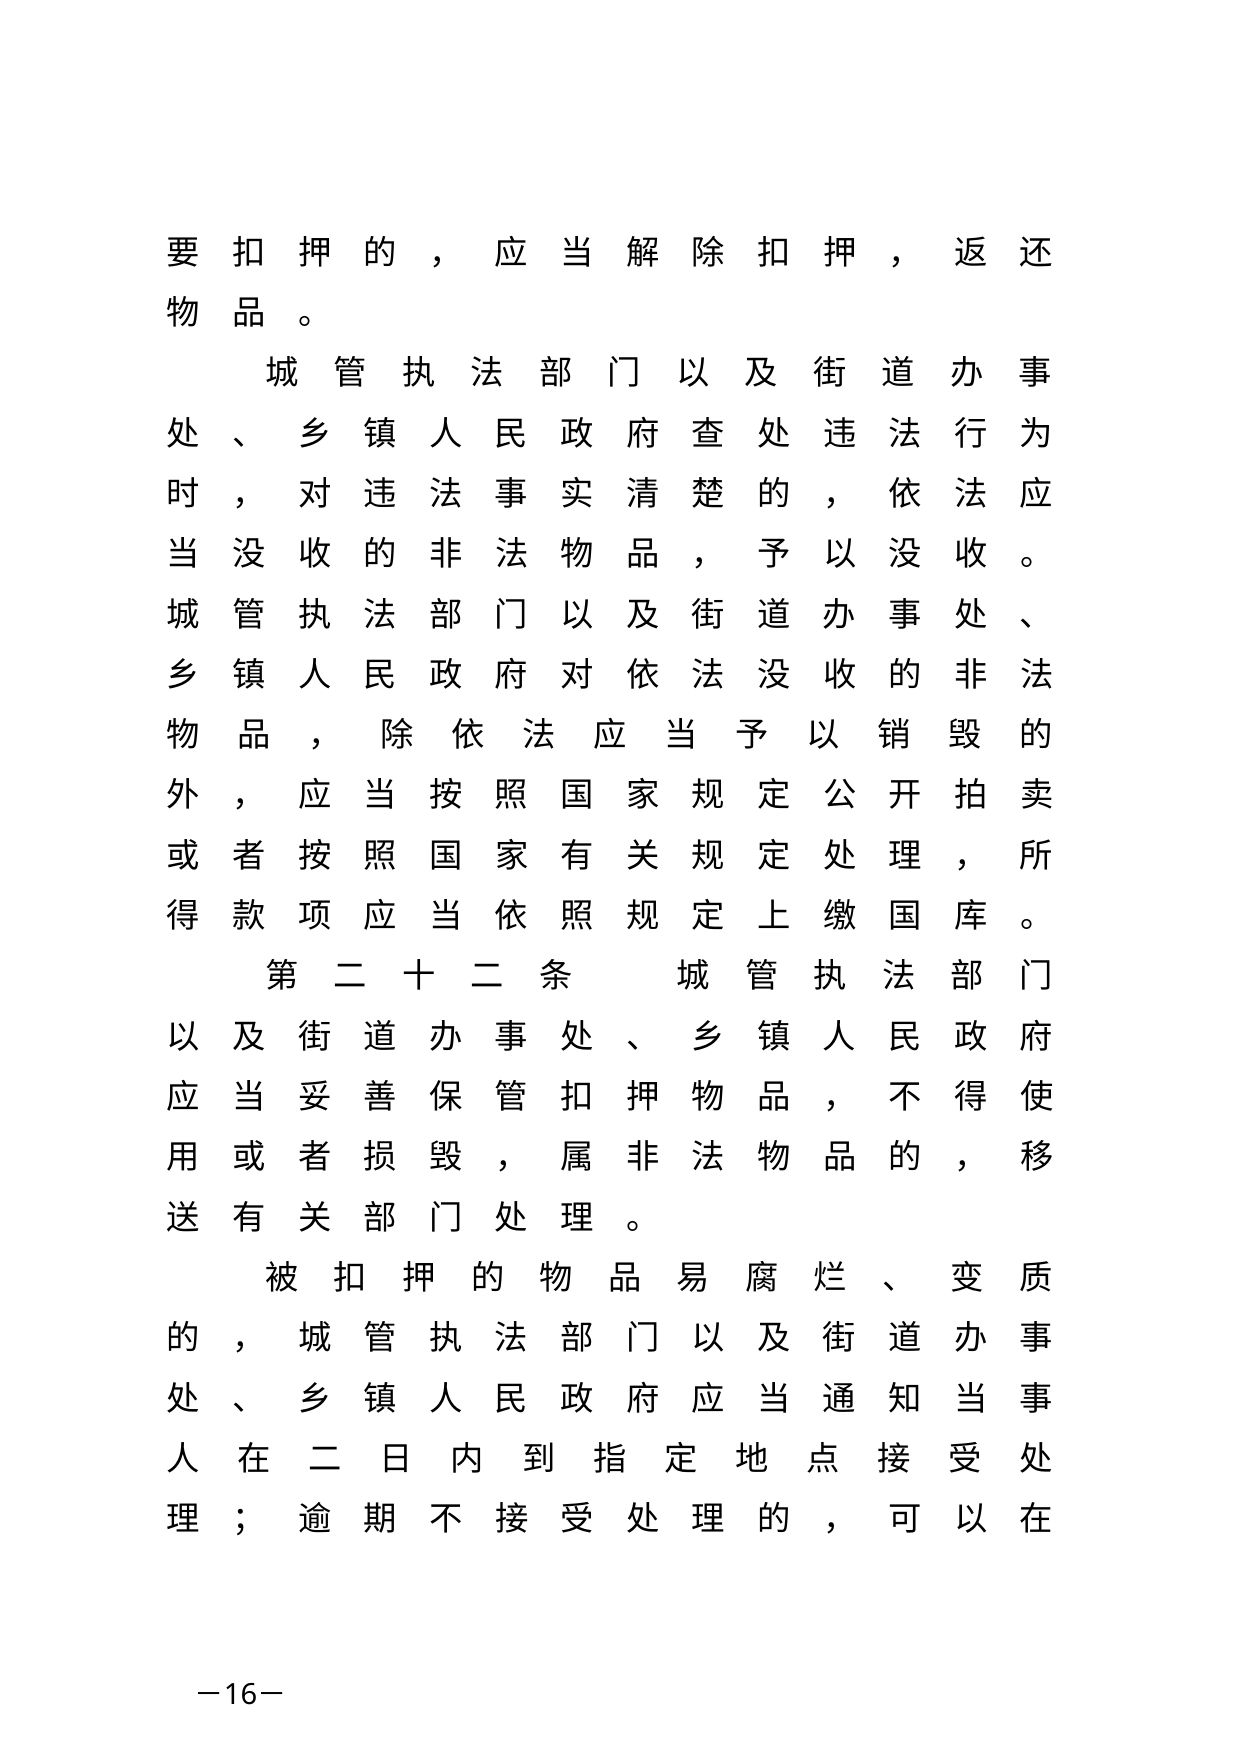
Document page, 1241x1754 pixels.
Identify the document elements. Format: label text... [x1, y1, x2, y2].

text 第二十二条 城管执法部门以及街道办事处、乡镇人民政府应当妥善保管扣押物品，不得使用或者损毁，属非法物品的，移送有关部门处理。 [167, 943, 1085, 1245]
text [167, 219, 1085, 340]
text 城管执法部门以及街道办事处、乡镇人民政府查处违法行为时，对违法事实清楚的，依法应当没收的非法物品，予以没收。城管执法部门以及街道办事处、乡镇人民政府对依法没收的非法物品，除依法应当予以销毁的外，应当按照国家规定公开拍卖或者按照国家有关规定处理，所得款项应当依照规定上缴国库。 [167, 340, 1085, 943]
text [167, 1245, 1085, 1546]
